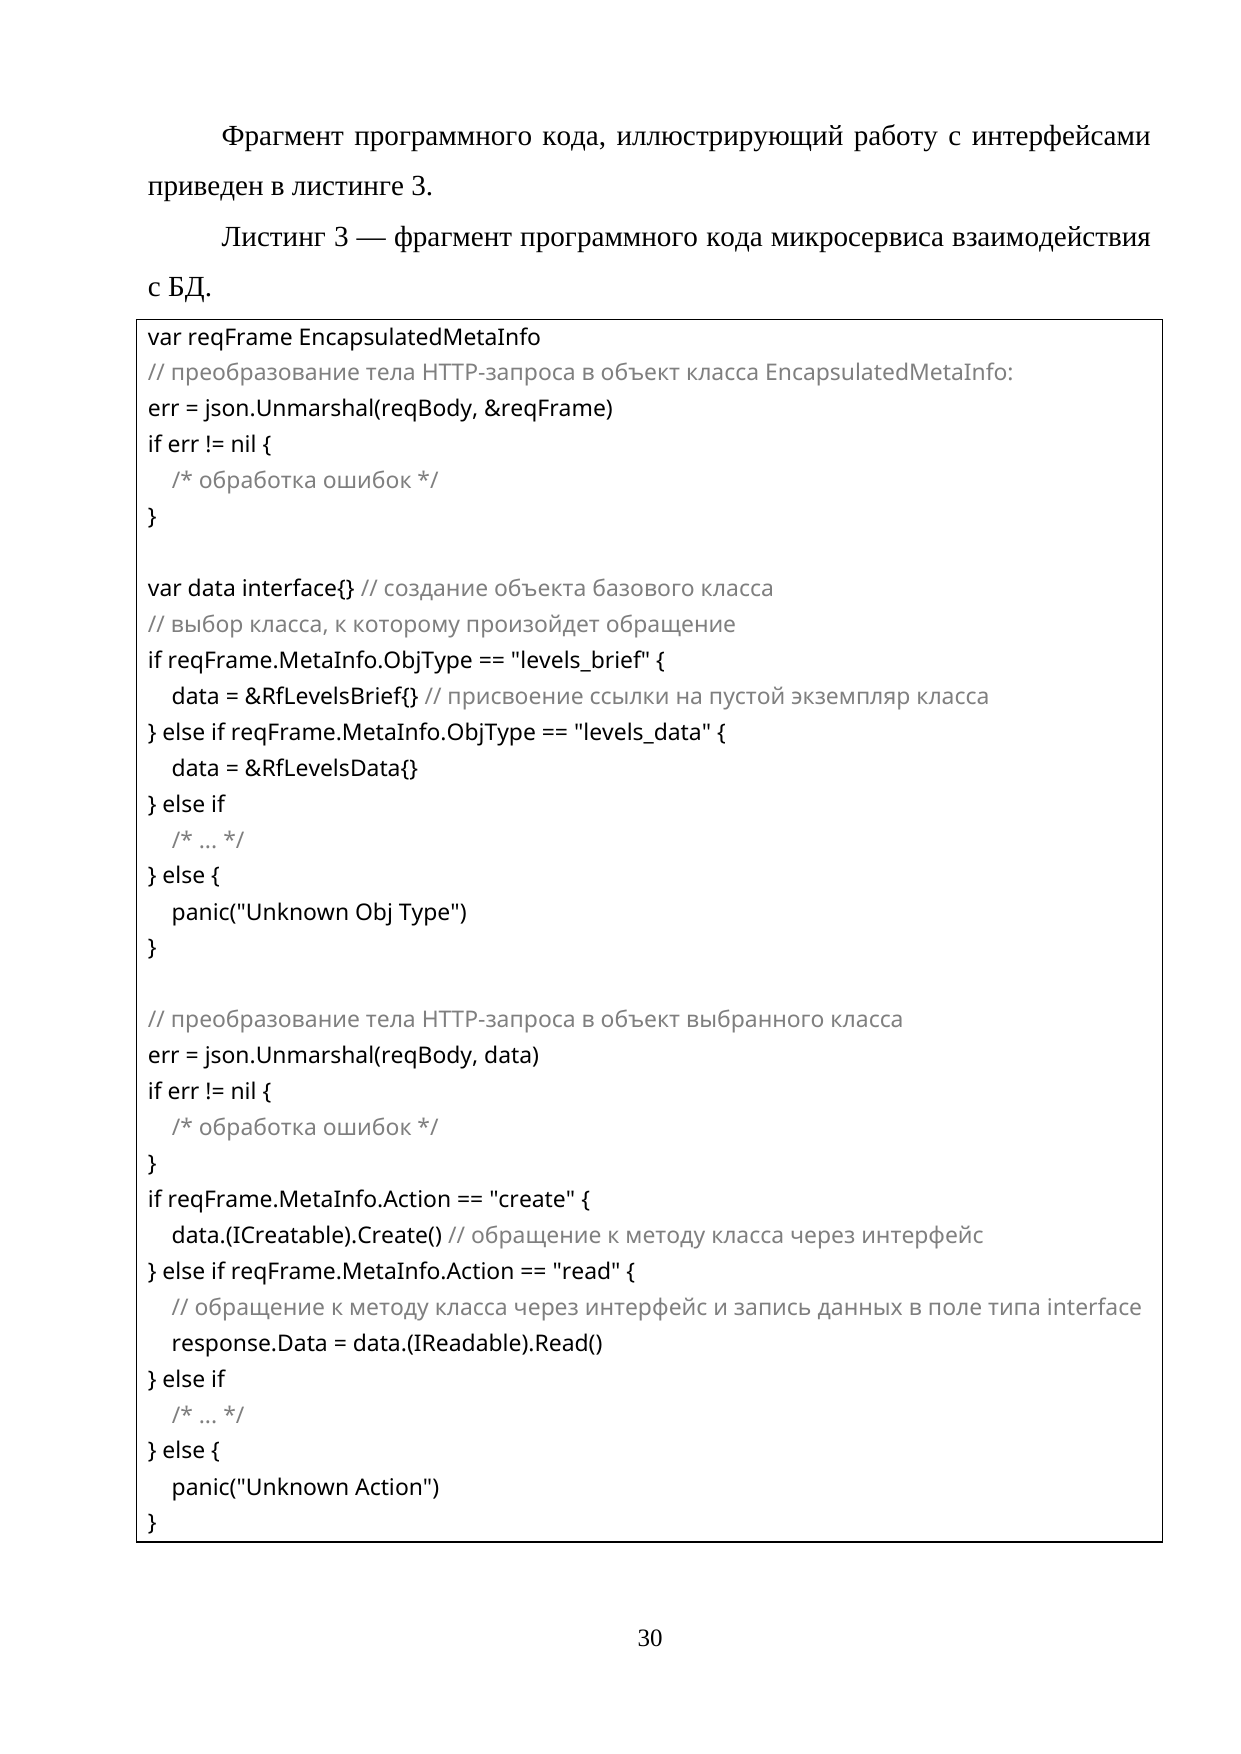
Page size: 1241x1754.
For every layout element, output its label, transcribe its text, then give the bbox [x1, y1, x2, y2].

text Фрагмент программного кода, иллюстрирующий работу с интерфейсами приведен в листинге 3. [148, 118, 1152, 202]
text Листинг 3 — фрагмент программного кода микросервиса взаимодействия с БД. [148, 219, 1152, 303]
